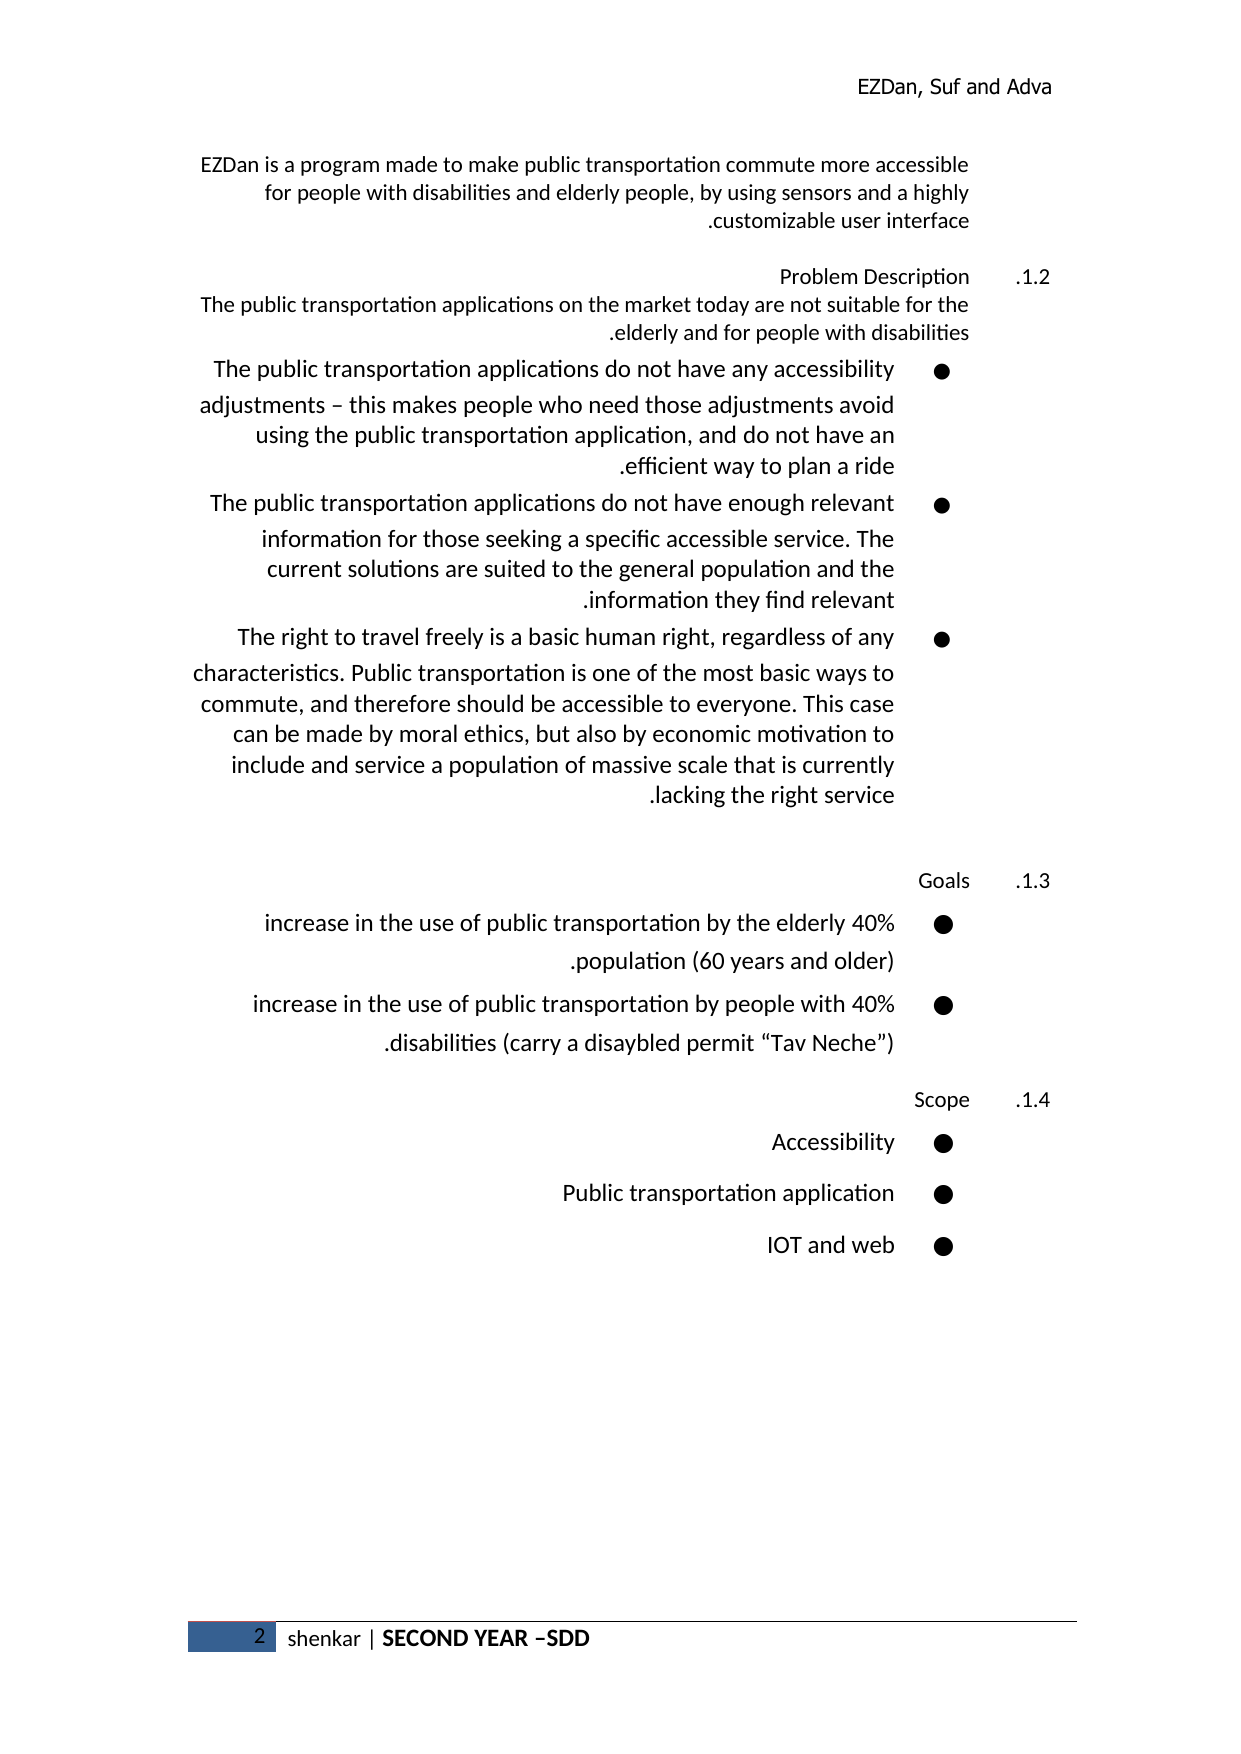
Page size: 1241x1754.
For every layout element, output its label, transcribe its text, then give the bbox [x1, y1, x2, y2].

list Public transportation application [187, 1165, 933, 1216]
list Accessibility [187, 1114, 933, 1165]
list The public transportation applications do not have enough relevant information for those seeking a specific accessible service. The current solutions are suited to the general population and the information they find relevant. [187, 480, 933, 615]
list Goals [187, 866, 1015, 894]
list The right to travel freely is a basic human right, regardless of any characteristics. Public transportation is one of the most basic ways to commute, and therefore should be accessible to everyone. This case can be made by moral ethics, but also by economic motivation to include and service a population of massive scale that is currently lacking the right service. [187, 615, 933, 810]
list Problem Description [187, 262, 1015, 290]
list 40% increase in the use of public transportation by people with disabilities (carry a disaybled permit “Tav Neche”). [187, 976, 933, 1058]
text EZDan is a program made to make public transportation commute more accessible for people with disabilities and elderly people, by using sensors and a highly customizable user interface. [187, 150, 970, 234]
list Scope [187, 1086, 1015, 1114]
list IOT and web [187, 1216, 933, 1267]
text The public transportation applications on the market today are not suitable for the elderly and for people with disabilities. [187, 290, 970, 346]
list The public transportation applications do not have any accessibility adjustments – this makes people who need those adjustments avoid using the public transportation application, and do not have an efficient way to plan a ride. [187, 346, 933, 480]
list 40% increase in the use of public transportation by the elderly population (60 years and older). [187, 894, 933, 976]
